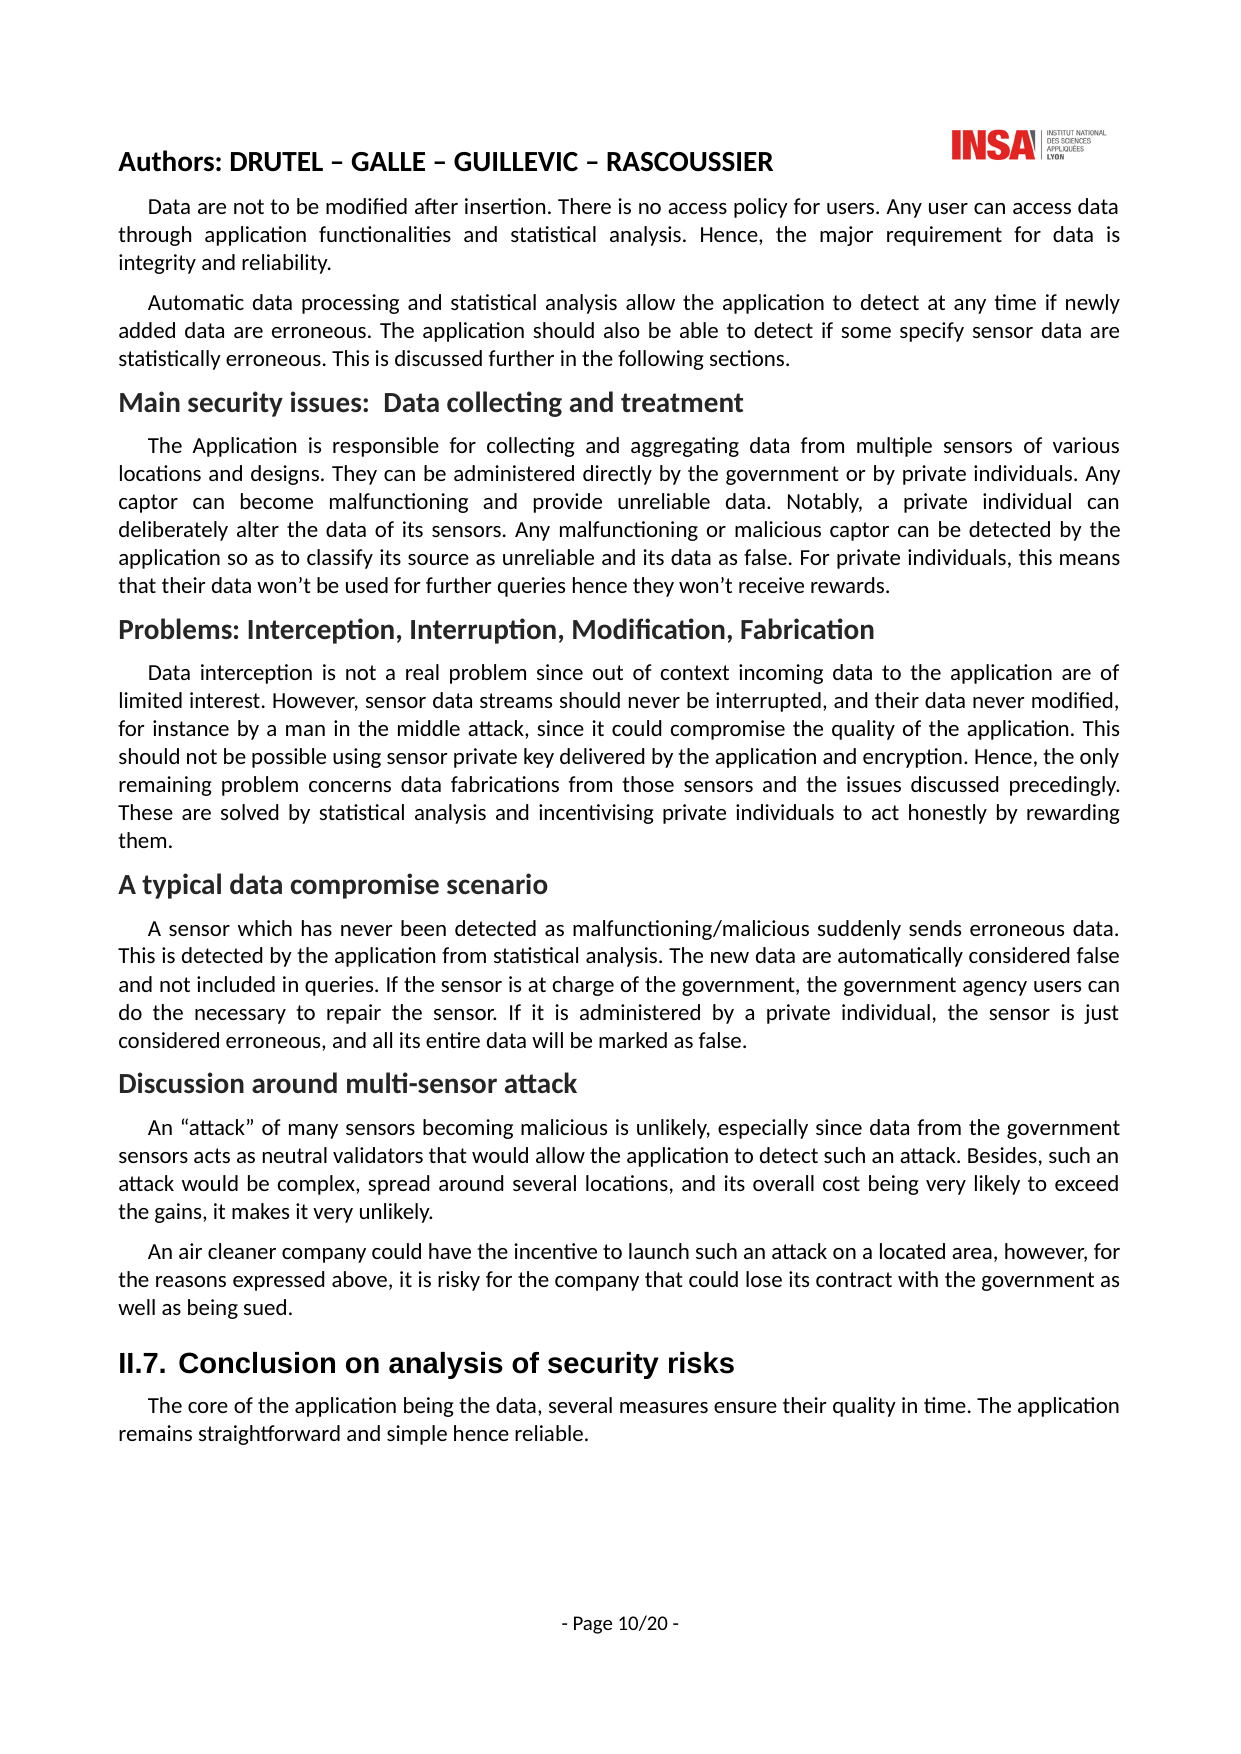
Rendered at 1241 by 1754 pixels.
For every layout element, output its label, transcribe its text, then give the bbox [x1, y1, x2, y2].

text Data interception is not a real problem since out of context incoming data to the application are of limited interest. However, sensor data streams should never be interrupted, and their data never modified, for instance by a man in the middle attack, since it could compromise the quality of the application. This should not be possible using sensor private key delivered by the application and encryption. Hence, the only remaining problem concerns data fabrications from those sensors and the issues discussed precedingly. These are solved by statistical analysis and incentivising private individuals to act honestly by rewarding them. [118, 658, 1122, 854]
text A sensor which has never been detected as malfunctioning/malicious suddenly sends erroneous data. This is detected by the application from statistical analysis. The new data are automatically considered false and not included in queries. If the sensor is at charge of the government, the government agency users can do the necessary to repair the sensor. If it is administered by a private individual, the sensor is just considered erroneous, and all its entire data will be marked as false. [118, 914, 1122, 1054]
text Problems: Interception, Interruption, Modification, Fabrication [118, 611, 1122, 647]
text The Application is responsible for collecting and aggregating data from multiple sensors of various locations and designs. They can be administered directly by the government or by private individuals. Any captor can become malfunctioning and provide unreliable data. Notably, a private individual can deliberately alter the data of its sensors. Any malfunctioning or malicious captor can be detected by the application so as to classify its source as unreliable and its data as false. For private individuals, this means that their data won’t be used for further queries hence they won’t receive rewards. [118, 431, 1122, 599]
text Data are not to be modified after insertion. There is no access policy for users. Any user can access data through application functionalities and statistical analysis. Hence, the major requirement for data is integrity and reliability. [118, 192, 1122, 276]
text Conclusion on analysis of security risks [118, 1346, 1122, 1379]
text Automatic data processing and statistical analysis allow the application to detect at any time if newly added data are erroneous. The application should also be able to detect if some specify sensor data are statistically erroneous. This is discussed further in the following sections. [118, 288, 1122, 372]
text An air cleaner company could have the incentive to launch such an attack on a located area, however, for the reasons expressed above, it is risky for the company that could lose its contract with the government as well as being sued. [118, 1237, 1122, 1321]
text Discussion around multi-sensor attack [118, 1066, 1122, 1101]
picture [946, 118, 1112, 172]
text A typical data compromise scenario [118, 866, 1122, 902]
text An “attack” of many sensors becoming malicious is unlikely, especially since data from the government sensors acts as neutral validators that would allow the application to detect such an attack. Besides, such an attack would be complex, spread around several locations, and its overall cost being very likely to exceed the gains, it makes it very unlikely. [118, 1113, 1122, 1225]
text The core of the application being the data, several measures ensure their quality in time. The application remains straightforward and simple hence reliable. [118, 1391, 1122, 1447]
text Main security issues: Data collecting and treatment [118, 384, 1122, 419]
